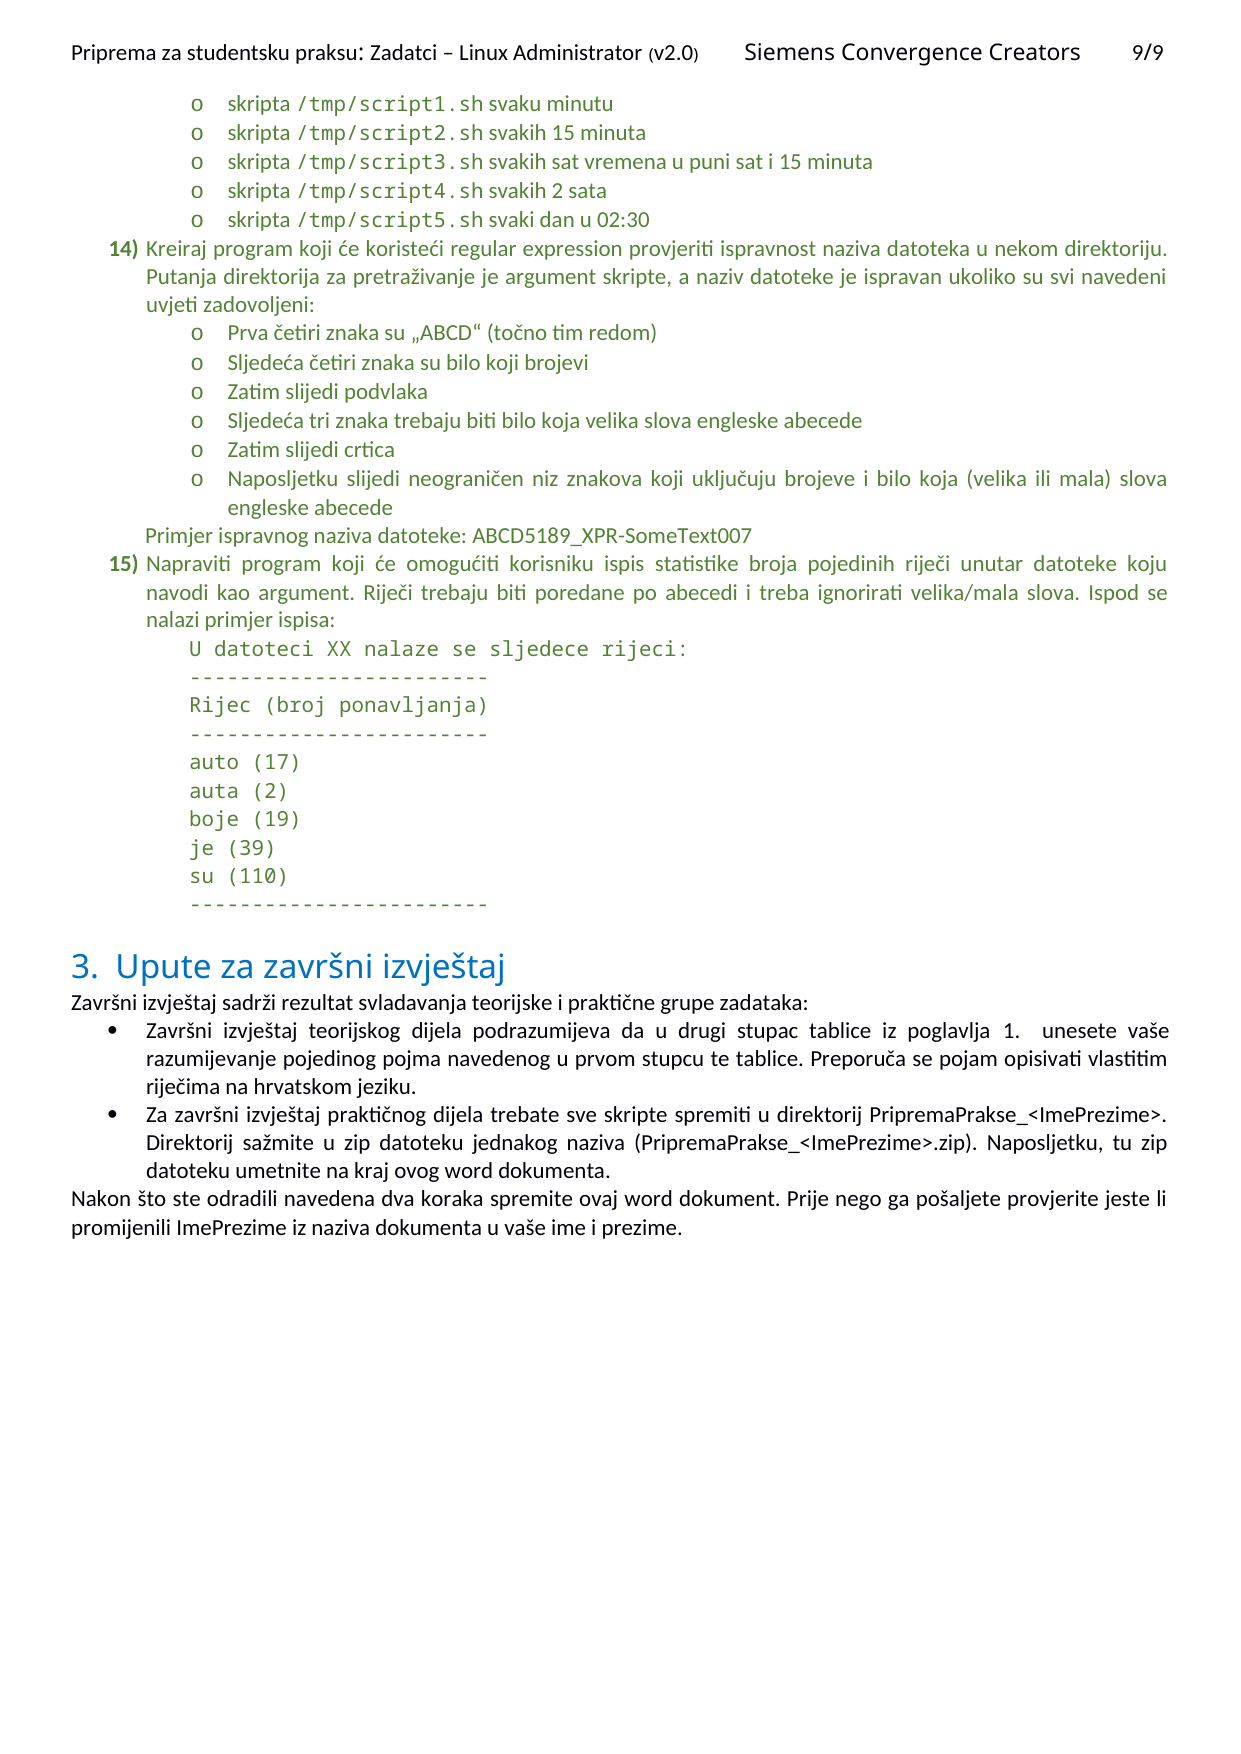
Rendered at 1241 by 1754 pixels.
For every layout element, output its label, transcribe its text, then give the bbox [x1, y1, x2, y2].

list skripta /tmp/script3.sh svakih sat vremena u puni sat i 15 minuta [190, 147, 1169, 176]
list Zatim slijedi podvlaka [190, 377, 1169, 406]
list Prva četiri znaka su „ABCD“ (točno tim redom) [190, 318, 1169, 348]
text auto (17) [189, 747, 1169, 776]
list Naposljetku slijedi neograničen niz znakova koji uključuju brojeve i bilo koja (velika ili mala) slova engleske abecede [190, 464, 1169, 522]
text je (39) [189, 833, 1169, 861]
list skripta /tmp/script5.sh svaki dan u 02:30 [190, 205, 1169, 234]
subtitle Upute za završni izvještaj [71, 943, 1169, 988]
text Rijec (broj ponavljanja) [189, 691, 1169, 719]
list skripta /tmp/script1.sh svaku minutu [190, 89, 1169, 118]
list Sljedeća četiri znaka su bilo koji brojevi [190, 348, 1169, 377]
list Kreiraj program koji će koristeći regular expression provjeriti ispravnost naziva datoteka u nekom direktoriju. Putanja direktorija za pretraživanje je argument skripte, a naziv datoteke je ispravan ukoliko su svi navedeni uvjeti zadovoljeni: [108, 234, 1169, 318]
list Primjer ispravnog naziva datoteke: ABCD5189_XPR-SomeText007 [145, 522, 1169, 549]
text auta (2) [189, 776, 1169, 804]
list skripta /tmp/script2.sh svakih 15 minuta [190, 118, 1169, 147]
list skripta /tmp/script4.sh svakih 2 sata [190, 176, 1169, 205]
text ------------------------ [189, 662, 1169, 691]
text boje (19) [189, 804, 1169, 833]
list Zatim slijedi crtica [190, 435, 1169, 464]
list Sljedeća tri znaka trebaju biti bilo koja velika slova engleske abecede [190, 406, 1169, 435]
list Završni izvještaj teorijskog dijela podrazumijeva da u drugi stupac tablice iz poglavlja 1. unesete vaše razumijevanje pojedinog pojma navedenog u prvom stupcu te tablice. Preporuča se pojam opisivati vlastitim riječima na hrvatskom jeziku. [108, 1016, 1169, 1101]
text Završni izvještaj sadrži rezultat svladavanja teorijske i praktične grupe zadataka: [71, 988, 1169, 1016]
text U datoteci XX nalaze se sljedece rijeci: [189, 634, 1169, 662]
list Napraviti program koji će omogućiti korisniku ispis statistike broja pojedinih riječi unutar datoteke koju navodi kao argument. Riječi trebaju biti poredane po abecedi i treba ignorirati velika/mala slova. Ispod se nalazi primjer ispisa: [108, 549, 1169, 634]
list Za završni izvještaj praktičnog dijela trebate sve skripte spremiti u direktorij PripremaPrakse_<ImePrezime>. Direktorij sažmite u zip datoteku jednakog naziva (PripremaPrakse_<ImePrezime>.zip). Naposljetku, tu zip datoteku umetnite na kraj ovog word dokumenta. [108, 1101, 1169, 1184]
text ------------------------ [189, 719, 1169, 747]
text ------------------------ [189, 889, 1169, 918]
text su (110) [189, 861, 1169, 889]
text Nakon što ste odradili navedena dva koraka spremite ovaj word dokument. Prije nego ga pošaljete provjerite jeste li promijenili ImePrezime iz naziva dokumenta u vaše ime i prezime. [71, 1184, 1169, 1241]
